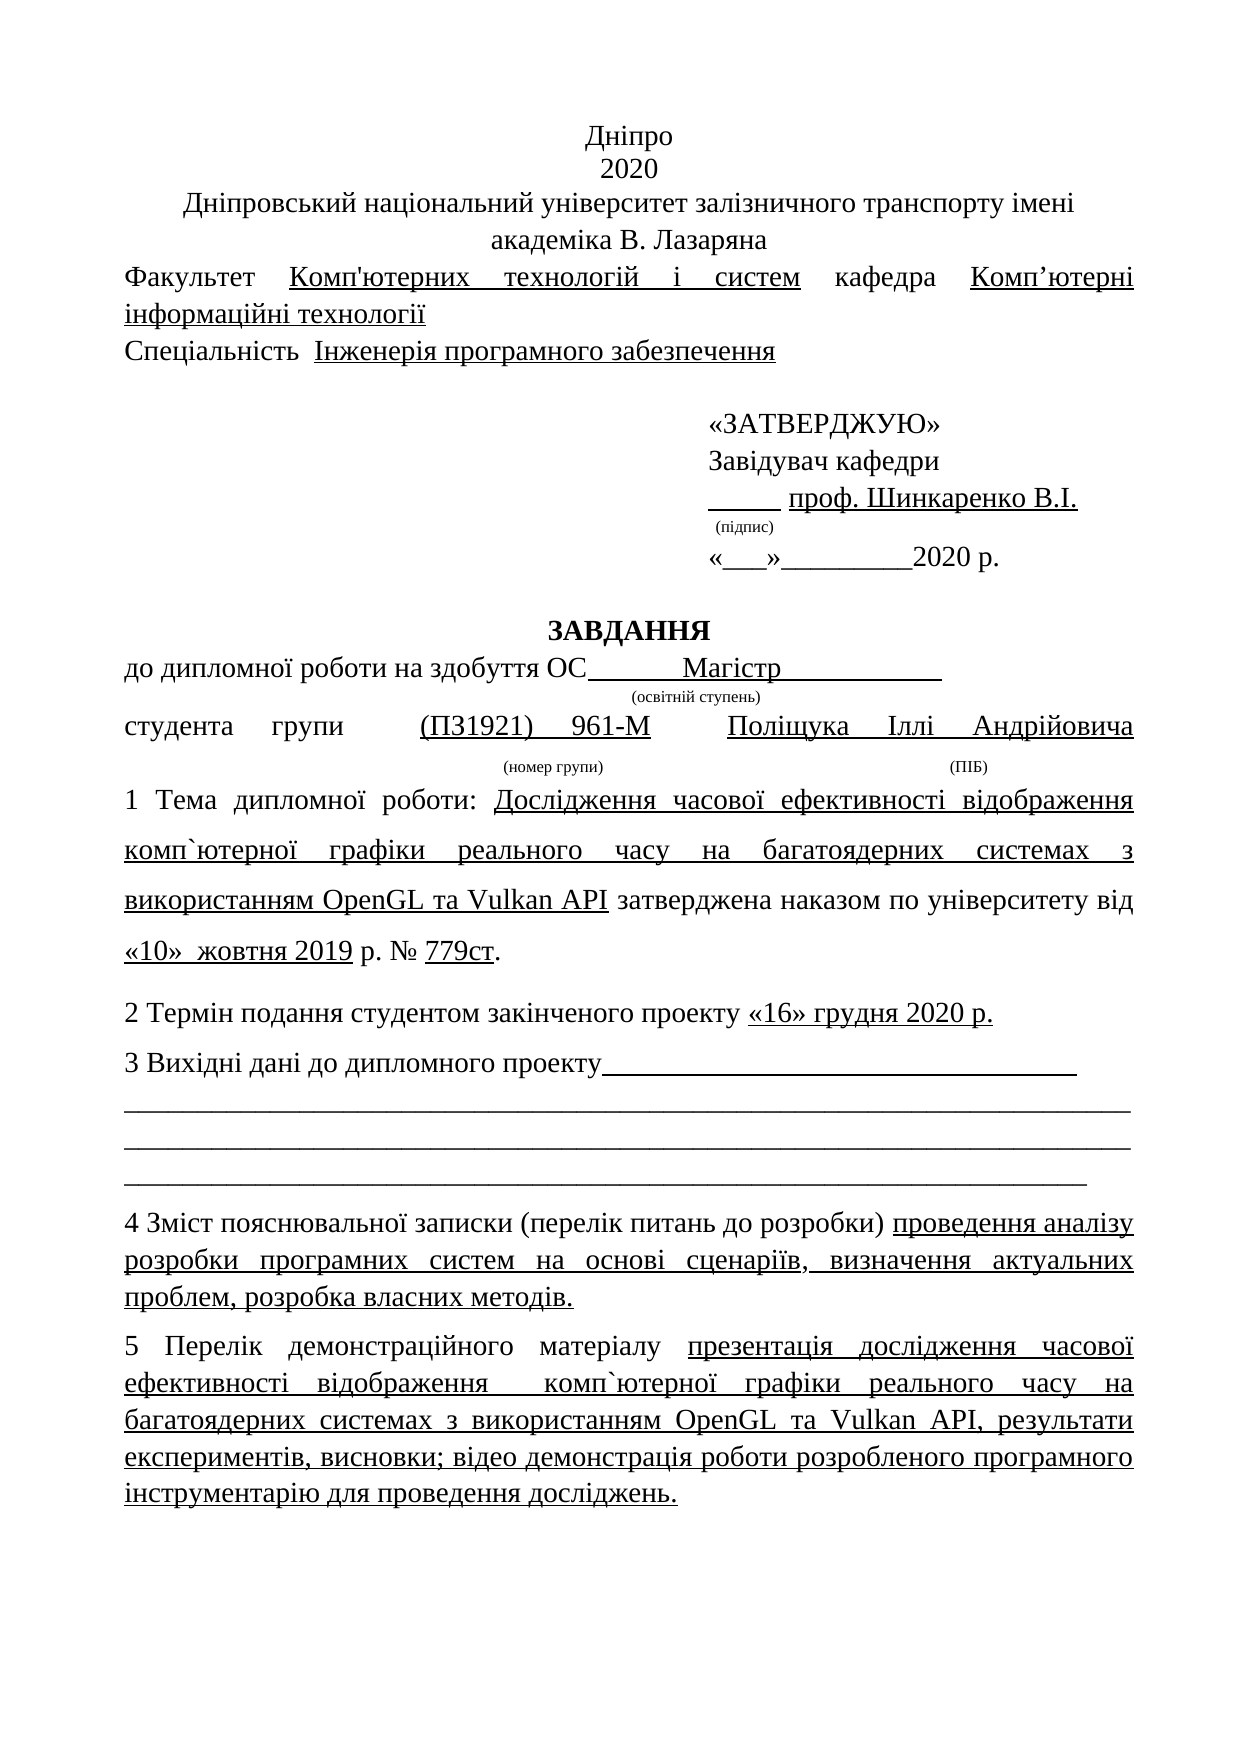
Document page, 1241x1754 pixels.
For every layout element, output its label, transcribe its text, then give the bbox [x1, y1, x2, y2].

text 1 Тема дипломної роботи: Дослідження часової ефективності відображення комп`ютерної графіки реального часу на багатоядерних системах з використанням OpenGL та Vulkan API затверджена наказом по університету від «10» жовтня 2019 р. № 779ст. [124, 863, 1134, 966]
text проф. Шинкаренко В.І. [124, 480, 1134, 514]
text (підпис) [124, 517, 1134, 536]
text 2 Термін подання студентом закінченого проекту «16» грудня 2020 р. [124, 996, 1134, 1029]
text 2020 [118, 152, 1140, 185]
text Дніпровський національний університет залізничного транспорту імені академіка В. Лазаряна [124, 185, 1134, 256]
text студента групи (ПЗ1921) 961-М Поліщука Іллі Андрійовича (номер групи) (ПІБ) [124, 708, 1134, 778]
text «ЗАТВЕРДЖУЮ» Завідувач кафедри [124, 406, 1134, 477]
text 4 Зміст пояснювальної записки (перелік питань до розробки) проведення аналізу розробки програмних систем на основі сценаріїв, визначення актуальних проблем, розробка власних методів. [124, 1205, 1134, 1312]
text Факультет Комп'ютерних технологій і систем кафедра Комп’ютерні інформаційні технології [124, 259, 1134, 329]
text 5 Перелік демонстраційного матеріалу презентація дослідження часової ефективності відображення комп`ютерної графіки реального часу на багатоядерних системах з використанням OpenGL та Vulkan API, результати експериментів, висновки; відео демонстрація роботи розробленого програмного інструментарію для проведення досліджень. [124, 1433, 1134, 1468]
text до дипломної роботи на здобуття ОС Магістр___________ [124, 650, 1134, 684]
text Дніпро [118, 118, 1140, 152]
text 5 Перелік демонстраційного матеріалу презентація дослідження часової ефективності відображення комп`ютерної графіки реального часу на багатоядерних системах з використанням OpenGL та Vulkan API, результати експериментів, висновки; відео демонстрація роботи розробленого програмного інструментарію для проведення досліджень. [124, 1469, 1134, 1509]
text 5 Перелік демонстраційного матеріалу презентація дослідження часової ефективності відображення комп`ютерної графіки реального часу на багатоядерних системах з використанням OpenGL та Vulkan API, результати експериментів, висновки; відео демонстрація роботи розробленого програмного інструментарію для проведення досліджень. [124, 1328, 1134, 1394]
text Спеціальність Інженерія програмного забезпечення [124, 333, 1134, 366]
text 3 Вихідні дані до дипломного проекту ____________________________________________________________________________________________________________________________________________________________________________________________________________ [124, 1045, 1134, 1189]
text «___»_________2020 р. [124, 539, 1134, 573]
text 1 Тема дипломної роботи: Дослідження часової ефективності відображення комп`ютерної графіки реального часу на багатоядерних системах з використанням OpenGL та Vulkan API затверджена наказом по університету від «10» жовтня 2019 р. № 779ст. [124, 782, 1134, 861]
text 5 Перелік демонстраційного матеріалу презентація дослідження часової ефективності відображення комп`ютерної графіки реального часу на багатоядерних системах з використанням OpenGL та Vulkan API, результати експериментів, висновки; відео демонстрація роботи розробленого програмного інструментарію для проведення досліджень. [124, 1396, 1134, 1431]
text (освітній ступень) [124, 687, 1134, 706]
text ЗАВДАННЯ [124, 613, 1134, 647]
